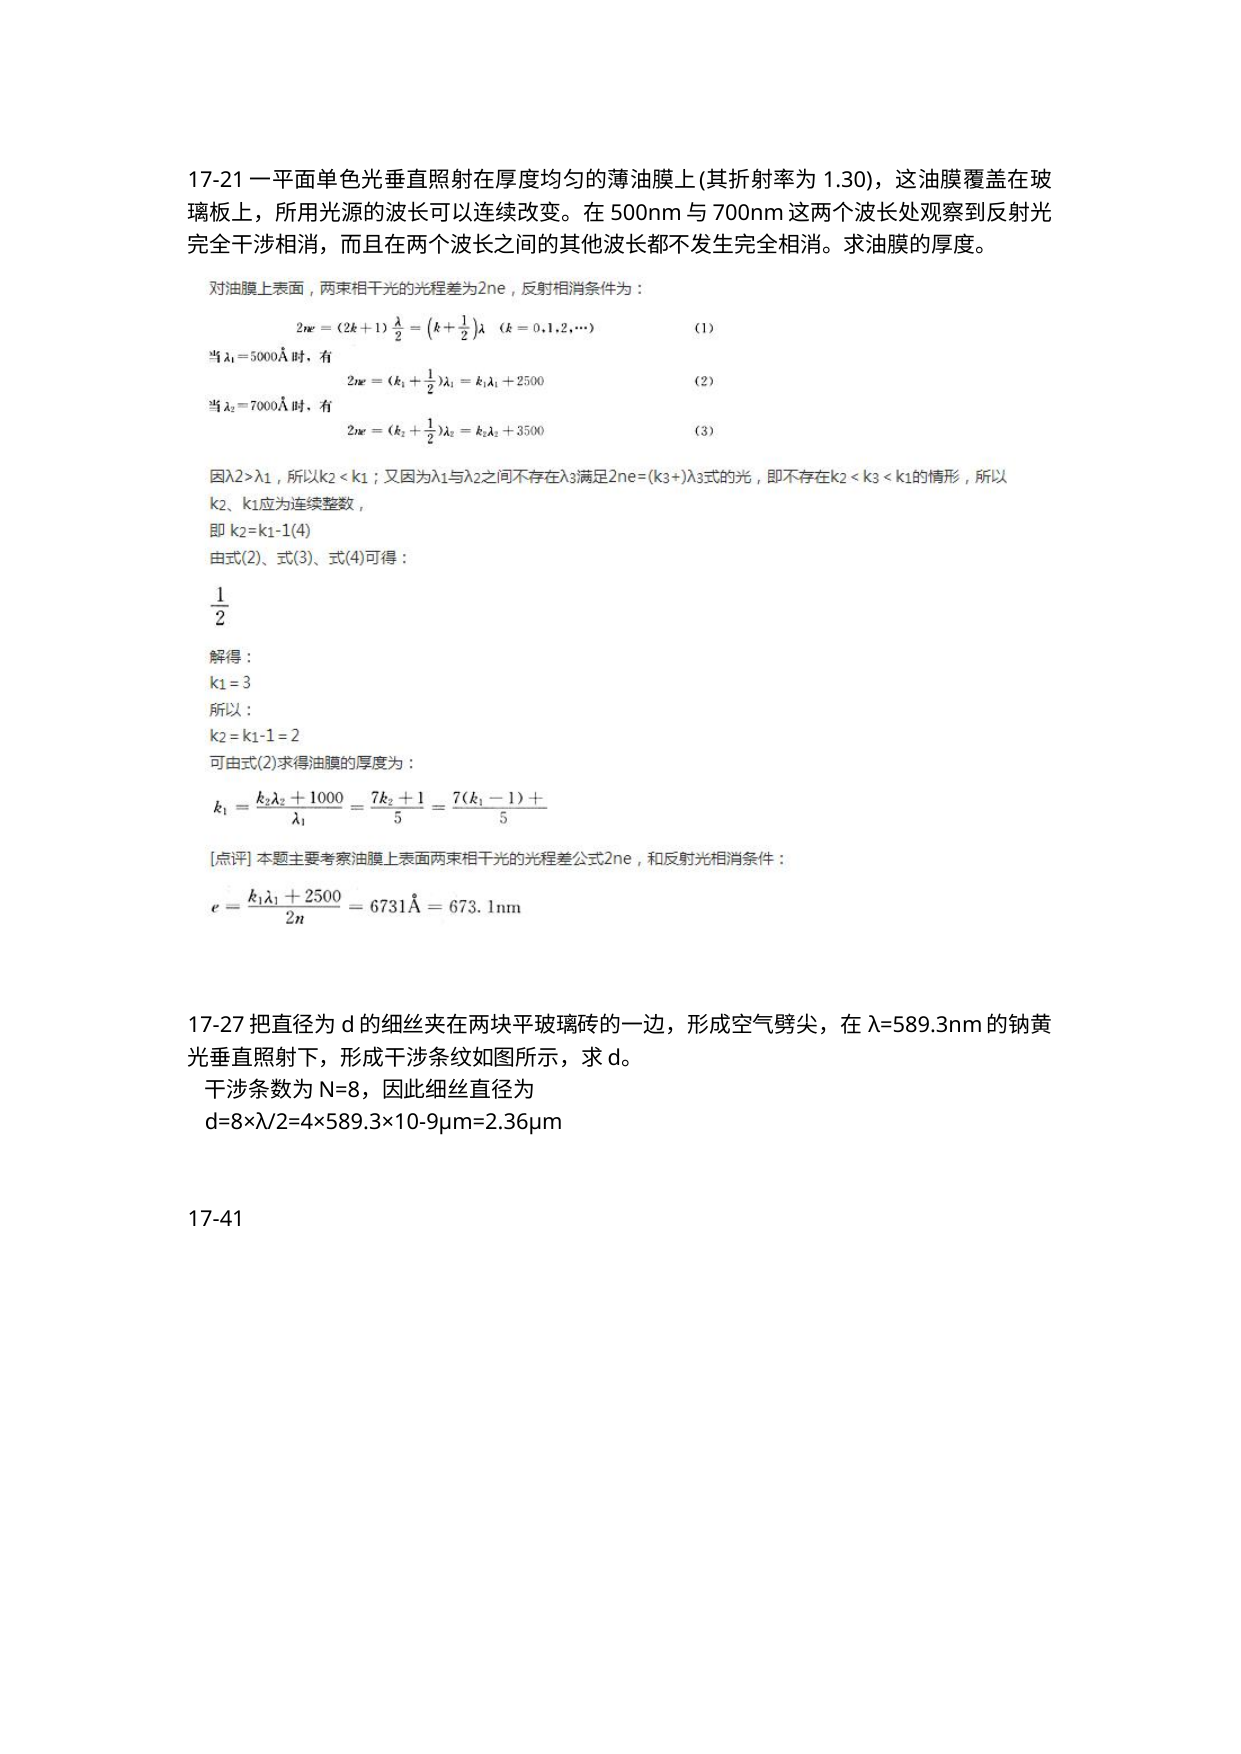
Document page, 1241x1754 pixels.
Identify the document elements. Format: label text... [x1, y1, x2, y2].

text d=8×λ/2=4×589.3×10-9μm=2.36μm [187, 1104, 1053, 1137]
picture [187, 259, 1053, 943]
text 17-21一平面单色光垂直照射在厚度均匀的薄油膜上(其折射率为1.30)，这油膜覆盖在玻璃板上，所用光源的波长可以连续改变。在500nm与700nm这两个波长处观察到反射光完全干涉相消，而且在两个波长之间的其他波长都不发生完全相消。求油膜的厚度。 [187, 162, 1053, 259]
text 干涉条数为N=8，因此细丝直径为 [187, 1072, 1053, 1104]
text 17-27把直径为d的细丝夹在两块平玻璃砖的一边，形成空气劈尖，在λ=589.3nm的钠黄光垂直照射下，形成干涉条纹如图所示，求d。 [187, 1007, 1053, 1072]
text 17-41 [187, 1202, 1053, 1234]
